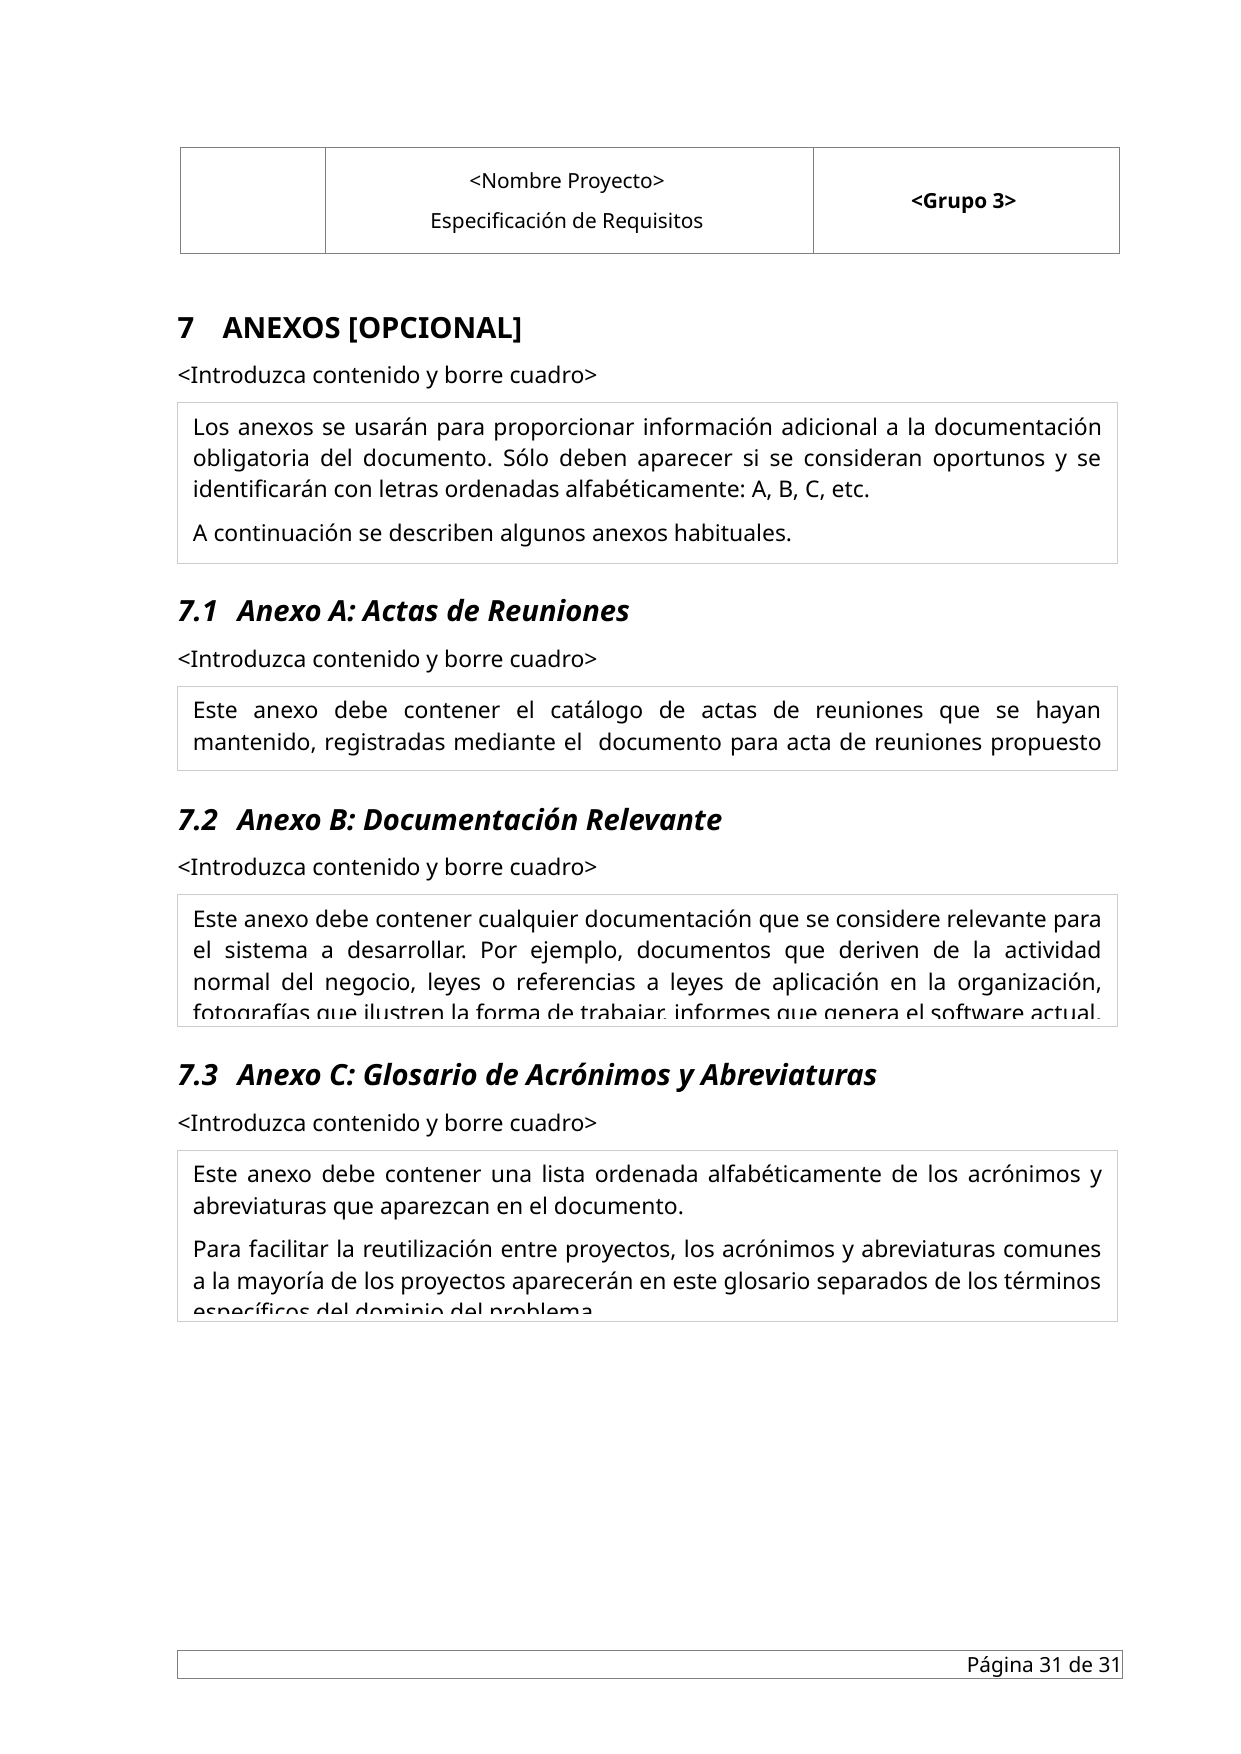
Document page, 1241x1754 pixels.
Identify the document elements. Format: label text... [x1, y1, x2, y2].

subtitle ANEXOS [OPCIONAL] [177, 307, 1122, 347]
text <Introduzca contenido y borre cuadro> [177, 851, 1122, 882]
subtitle Anexo B: Documentación Relevante [177, 799, 1122, 839]
text <Introduzca contenido y borre cuadro> [177, 1107, 1122, 1138]
subtitle Anexo C: Glosario de Acrónimos y Abreviaturas [177, 1054, 1122, 1094]
text <Introduzca contenido y borre cuadro> [177, 359, 1122, 390]
text <Introduzca contenido y borre cuadro> [177, 643, 1122, 674]
subtitle Anexo A: Actas de Reuniones [177, 591, 1122, 630]
